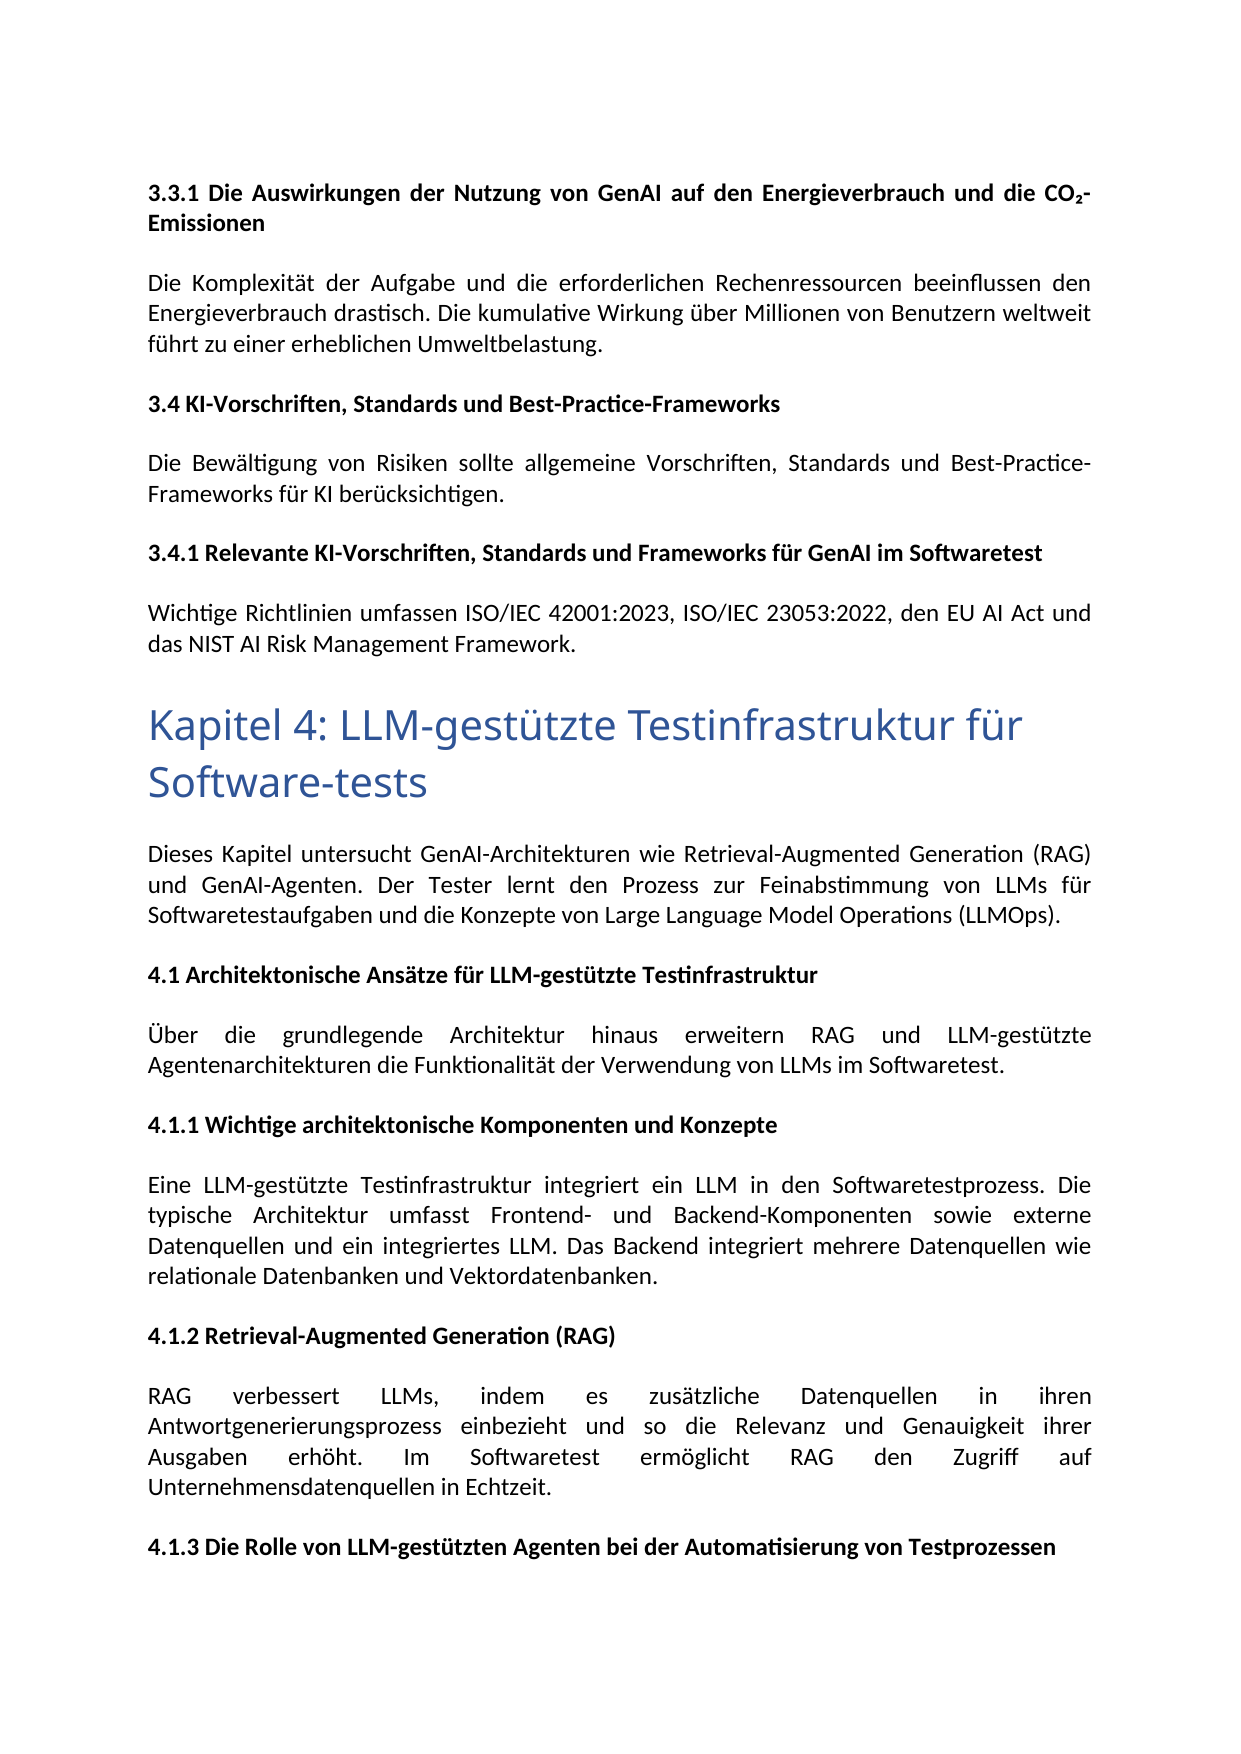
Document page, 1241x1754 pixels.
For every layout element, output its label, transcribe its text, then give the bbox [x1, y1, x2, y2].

text 4.1.1 Wichtige architektonische Komponenten und Konzepte [148, 1109, 1093, 1140]
text 4.1.2 Retrieval-Augmented Generation (RAG) [148, 1320, 1093, 1351]
text Wichtige Richtlinien umfassen ISO/IEC 42001:2023, ISO/IEC 23053:2022, den EU AI Act und das NIST AI Risk Management Framework. [148, 597, 1093, 658]
text Eine LLM-gestützte Testinfrastruktur integriert ein LLM in den Softwaretestprozess. Die typische Architektur umfasst Frontend- und Backend-Komponenten sowie externe Datenquellen und ein integriertes LLM. Das Backend integriert mehrere Datenquellen wie relationale Datenbanken und Vektordatenbanken. [148, 1169, 1093, 1291]
text Die Bewältigung von Risiken sollte allgemeine Vorschriften, Standards und Best-Practice-Frameworks für KI berücksichtigen. [148, 447, 1093, 508]
text 4.1.3 Die Rolle von LLM-gestützten Agenten bei der Automatisierung von Testprozessen [148, 1531, 1093, 1562]
text 3.4.1 Relevante KI-Vorschriften, Standards und Frameworks für GenAI im Softwaretest [148, 538, 1093, 568]
text 4.1 Architektonische Ansätze für LLM-gestützte Testinfrastruktur [148, 959, 1093, 990]
subtitle Kapitel 4: LLM-gestützte Testinfrastruktur für Software-tests [148, 696, 1093, 809]
text RAG verbessert LLMs, indem es zusätzliche Datenquellen in ihren Antwortgenerierungsprozess einbezieht und so die Relevanz und Genauigkeit ihrer Ausgaben erhöht. Im Softwaretest ermöglicht RAG den Zugriff auf Unternehmensdatenquellen in Echtzeit. [148, 1380, 1093, 1502]
text Über die grundlegende Architektur hinaus erweitern RAG und LLM-gestützte Agentenarchitekturen die Funktionalität der Verwendung von LLMs im Softwaretest. [148, 1019, 1093, 1080]
text 3.3.1 Die Auswirkungen der Nutzung von GenAI auf den Energieverbrauch und die CO₂-Emissionen [148, 177, 1093, 238]
text Dieses Kapitel untersucht GenAI-Architekturen wie Retrieval-Augmented Generation (RAG) und GenAI-Agenten. Der Tester lernt den Prozess zur Feinabstimmung von LLMs für Softwaretestaufgaben und die Konzepte von Large Language Model Operations (LLMOps). [148, 838, 1093, 930]
text Die Komplexität der Aufgabe und die erforderlichen Rechenressourcen beeinflussen den Energieverbrauch drastisch. Die kumulative Wirkung über Millionen von Benutzern weltweit führt zu einer erheblichen Umweltbelastung. [148, 267, 1093, 358]
text 3.4 KI-Vorschriften, Standards und Best-Practice-Frameworks [148, 388, 1093, 418]
